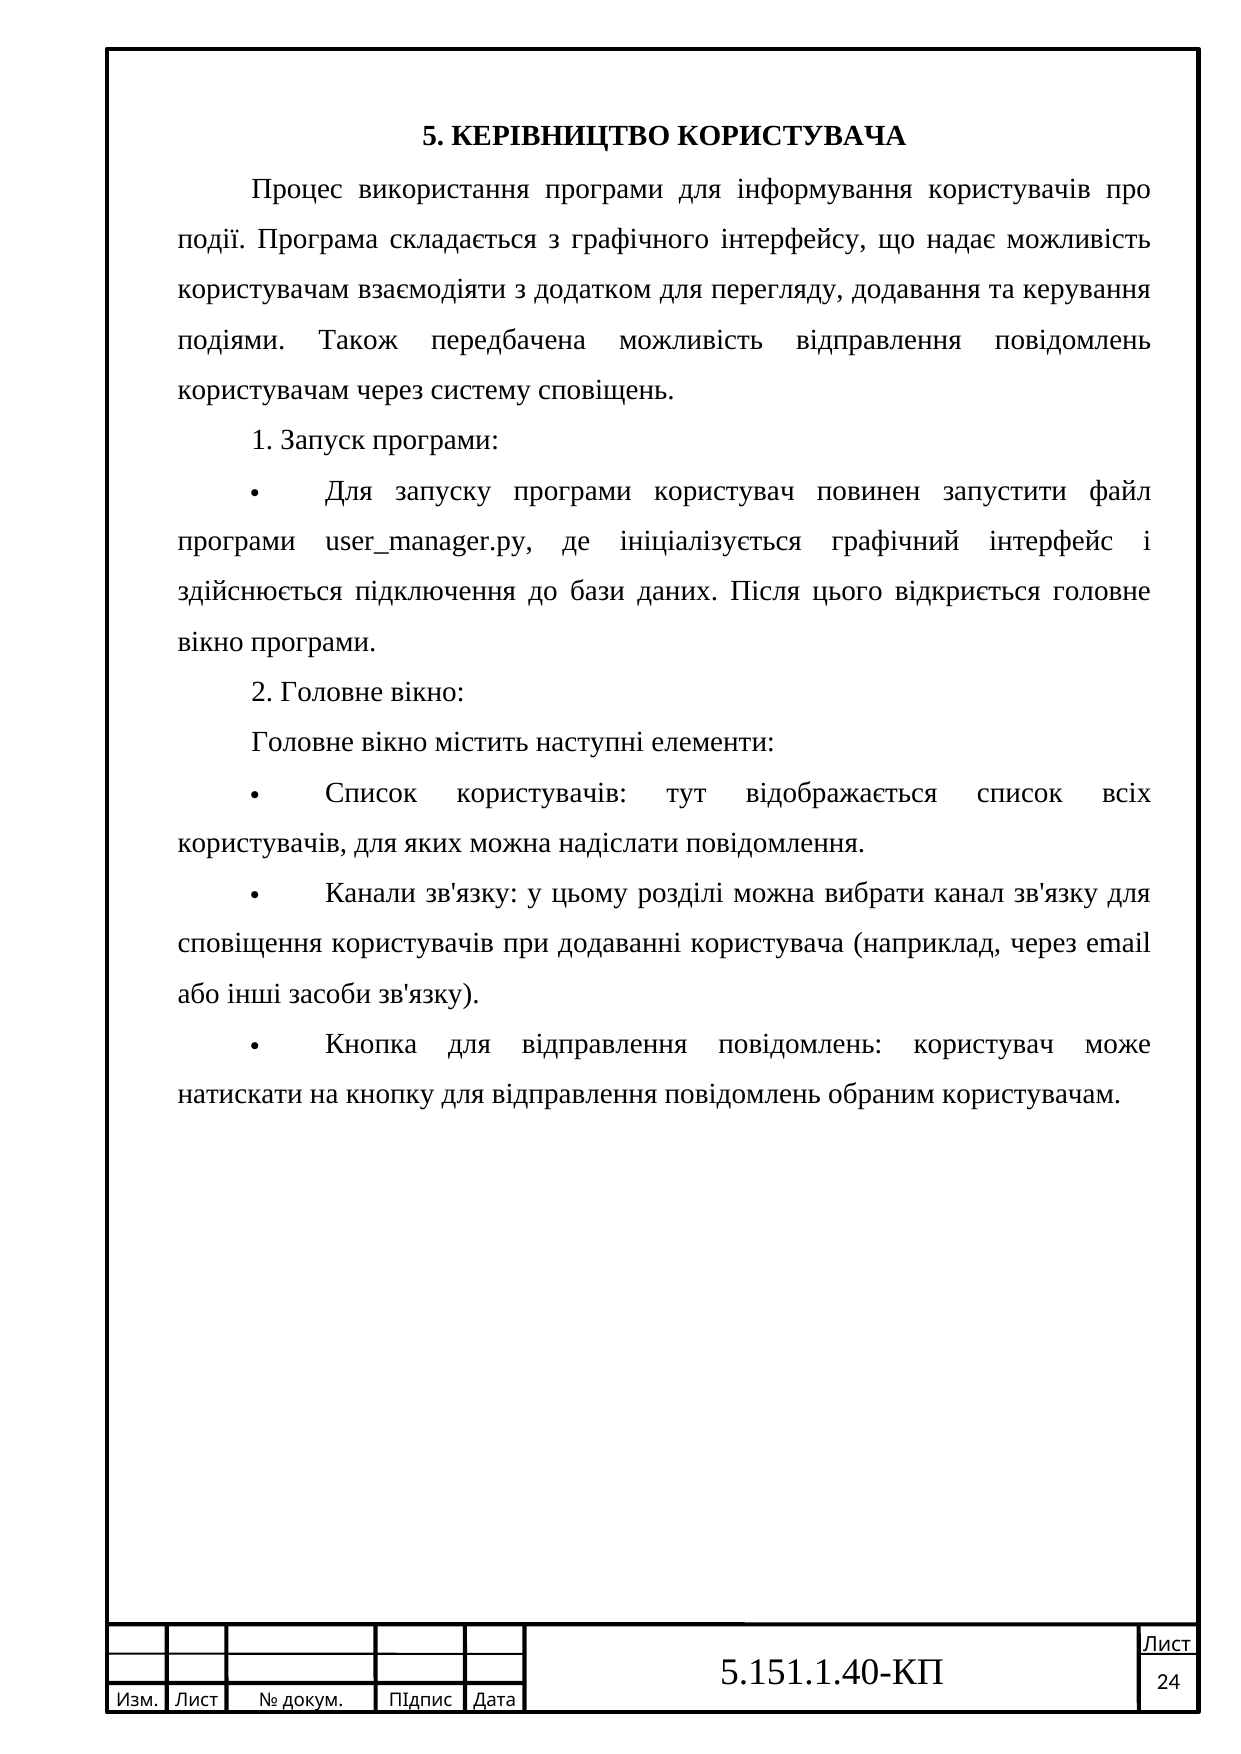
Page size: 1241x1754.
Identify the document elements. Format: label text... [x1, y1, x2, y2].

text 2. Головне вікно: [177, 674, 1152, 708]
text 5. Керівництво користувача [177, 118, 1152, 152]
list Кнопка для відправлення повідомлень: користувач може натискати на кнопку для відправлення повідомлень обраним користувачам. [177, 1026, 1152, 1110]
list Для запуску програми користувач повинен запустити файл програми user_manager.py, де ініціалізується графічний інтерфейс і здійснюється підключення до бази даних. Після цього відкриється головне вікно програми. [177, 473, 1152, 657]
text Головне вікно містить наступні елементи: [177, 724, 1152, 758]
text Процес використання програми для інформування користувачів про події. Програма складається з графічного інтерфейсу, що надає можливість користувачам взаємодіяти з додатком для перегляду, додавання та керування подіями. Також передбачена можливість відправлення повідомлень користувачам через систему сповіщень. [177, 171, 1152, 406]
text 1. Запуск програми: [177, 422, 1152, 456]
list Список користувачів: тут відображається список всіх користувачів, для яких можна надіслати повідомлення. [177, 775, 1152, 858]
list Канали зв'язку: у цьому розділі можна вибрати канал зв'язку для сповіщення користувачів при додаванні користувача (наприклад, через email або інші засоби зв'язку). [177, 875, 1152, 1009]
